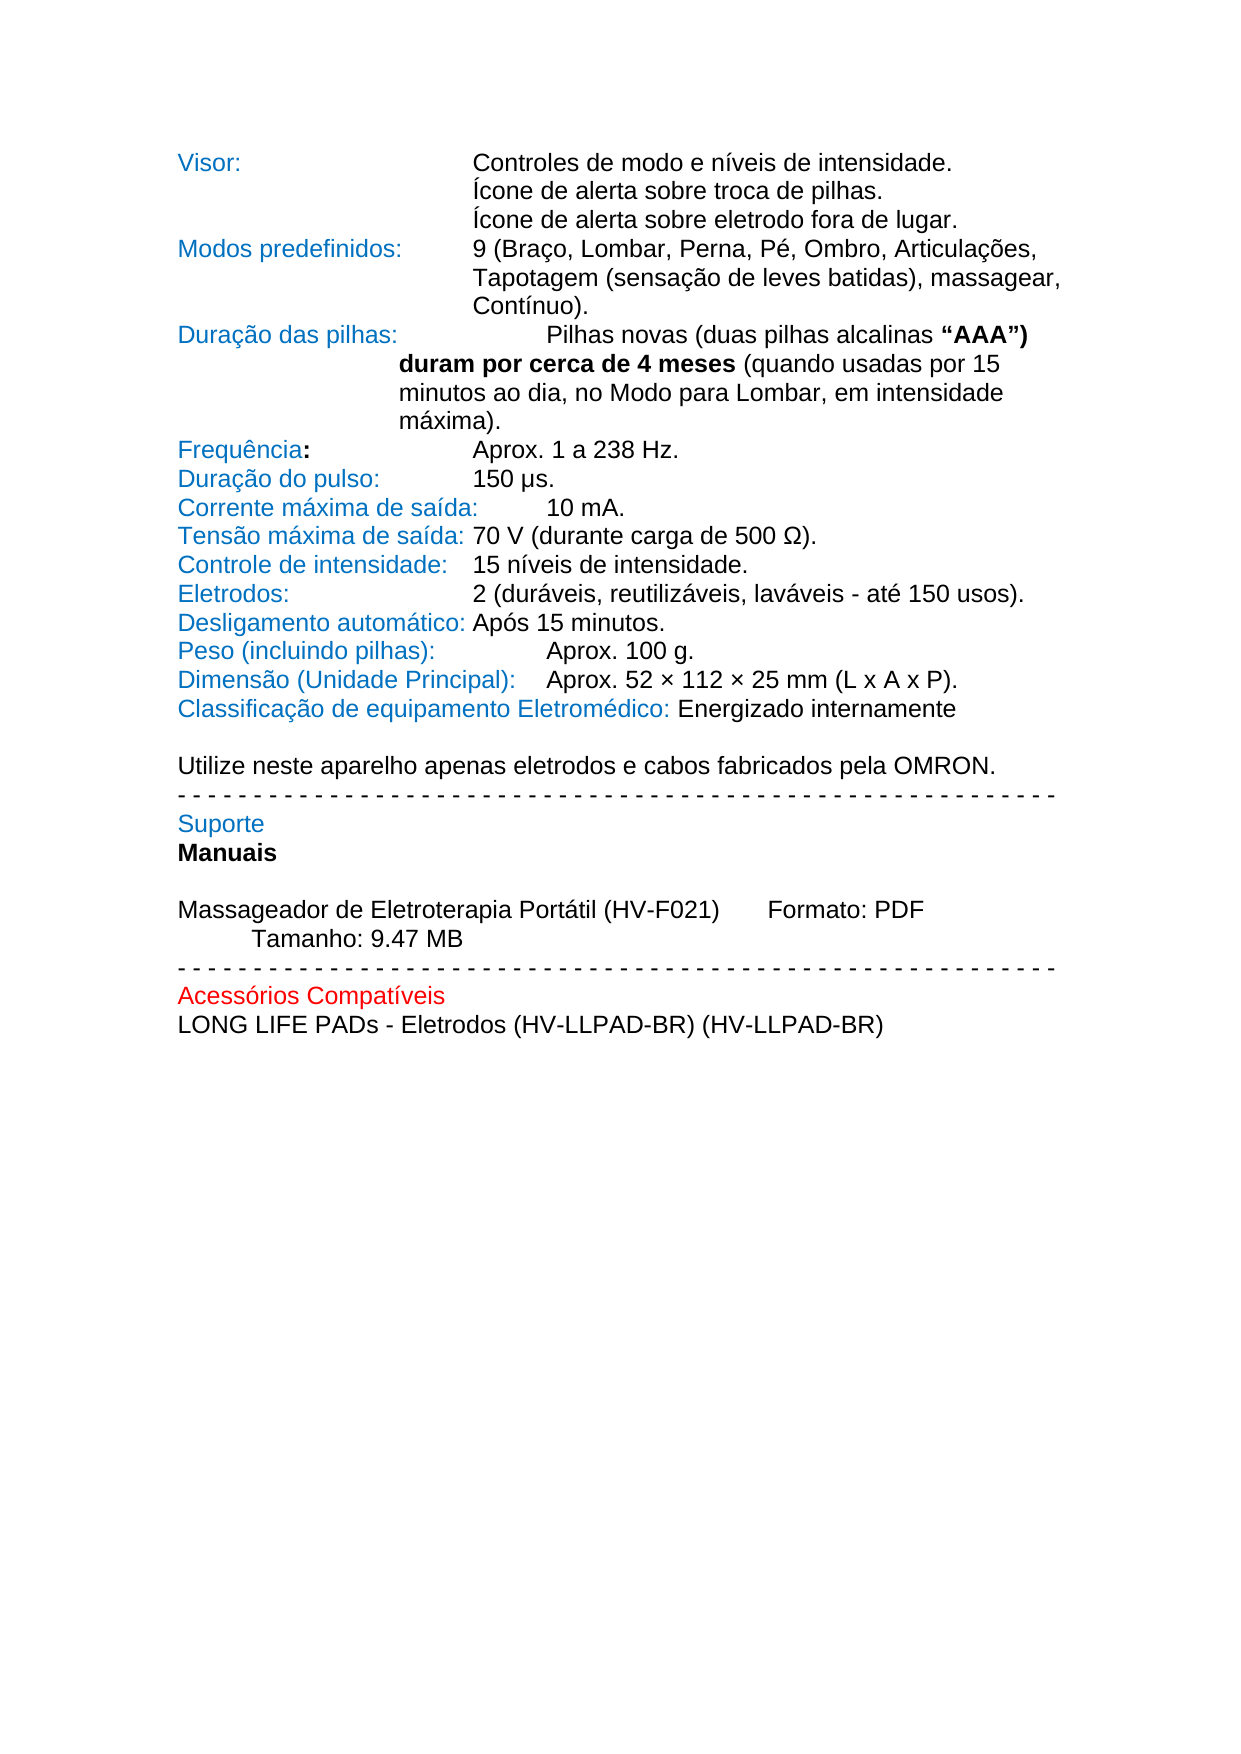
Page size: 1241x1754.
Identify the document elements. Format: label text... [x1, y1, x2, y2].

text Massageador de Eletroterapia Portátil (HV-F021) Formato: PDF Tamanho: 9.47 MB [177, 895, 1063, 953]
text Desligamento automático: Após 15 minutos. [177, 608, 1063, 636]
text Suporte [177, 809, 1063, 838]
text Manuais [177, 838, 1063, 866]
text Dimensão (Unidade Principal): Aprox. 52 × 112 × 25 mm (L x A x P). [177, 665, 1063, 694]
text Utilize neste aparelho apenas eletrodos e cabos fabricados pela OMRON. [177, 751, 1063, 780]
text - - - - - - - - - - - - - - - - - - - - - - - - - - - - - - - - - - - - - - - - - - - - - - - - - - - - - - - - - - [177, 780, 1063, 809]
text Frequência: Aprox. 1 a 238 Hz. [177, 435, 1063, 464]
text Tensão máxima de saída: 70 V (durante carga de 500 Ω). [177, 521, 1063, 550]
text LONG LIFE PADs - Eletrodos (HV-LLPAD-BR) (HV-LLPAD-BR) [177, 1010, 1063, 1039]
text Ícone de alerta sobre eletrodo fora de lugar. [177, 205, 1063, 234]
text Corrente máxima de saída: 10 mA. [177, 493, 1063, 521]
text - - - - - - - - - - - - - - - - - - - - - - - - - - - - - - - - - - - - - - - - - - - - - - - - - - - - - - - - - - [177, 953, 1063, 981]
text Eletrodos: 2 (duráveis, reutilizáveis, laváveis - até 150 usos). [177, 579, 1063, 608]
text Peso (incluindo pilhas): Aprox. 100 g. [177, 636, 1063, 665]
text Visor: Controles de modo e níveis de intensidade. [177, 148, 1063, 176]
text Acessórios Compatíveis [177, 981, 1063, 1010]
text Duração das pilhas: Pilhas novas (duas pilhas alcalinas “AAA”) duram por cerca de 4 meses (quando usadas por 15 minutos ao dia, no Modo para Lombar, em intensidade máxima). [177, 320, 1063, 435]
text Ícone de alerta sobre troca de pilhas. [177, 176, 1063, 205]
text Classificação de equipamento Eletromédico: Energizado internamente [177, 694, 1063, 723]
text Modos predefinidos: 9 (Braço, Lombar, Perna, Pé, Ombro, Articulações, Tapotagem (sensação de leves batidas), massagear, Contínuo). [177, 234, 1063, 320]
text Controle de intensidade: 15 níveis de intensidade. [177, 550, 1063, 579]
text Duração do pulso: 150 μs. [177, 464, 1063, 493]
